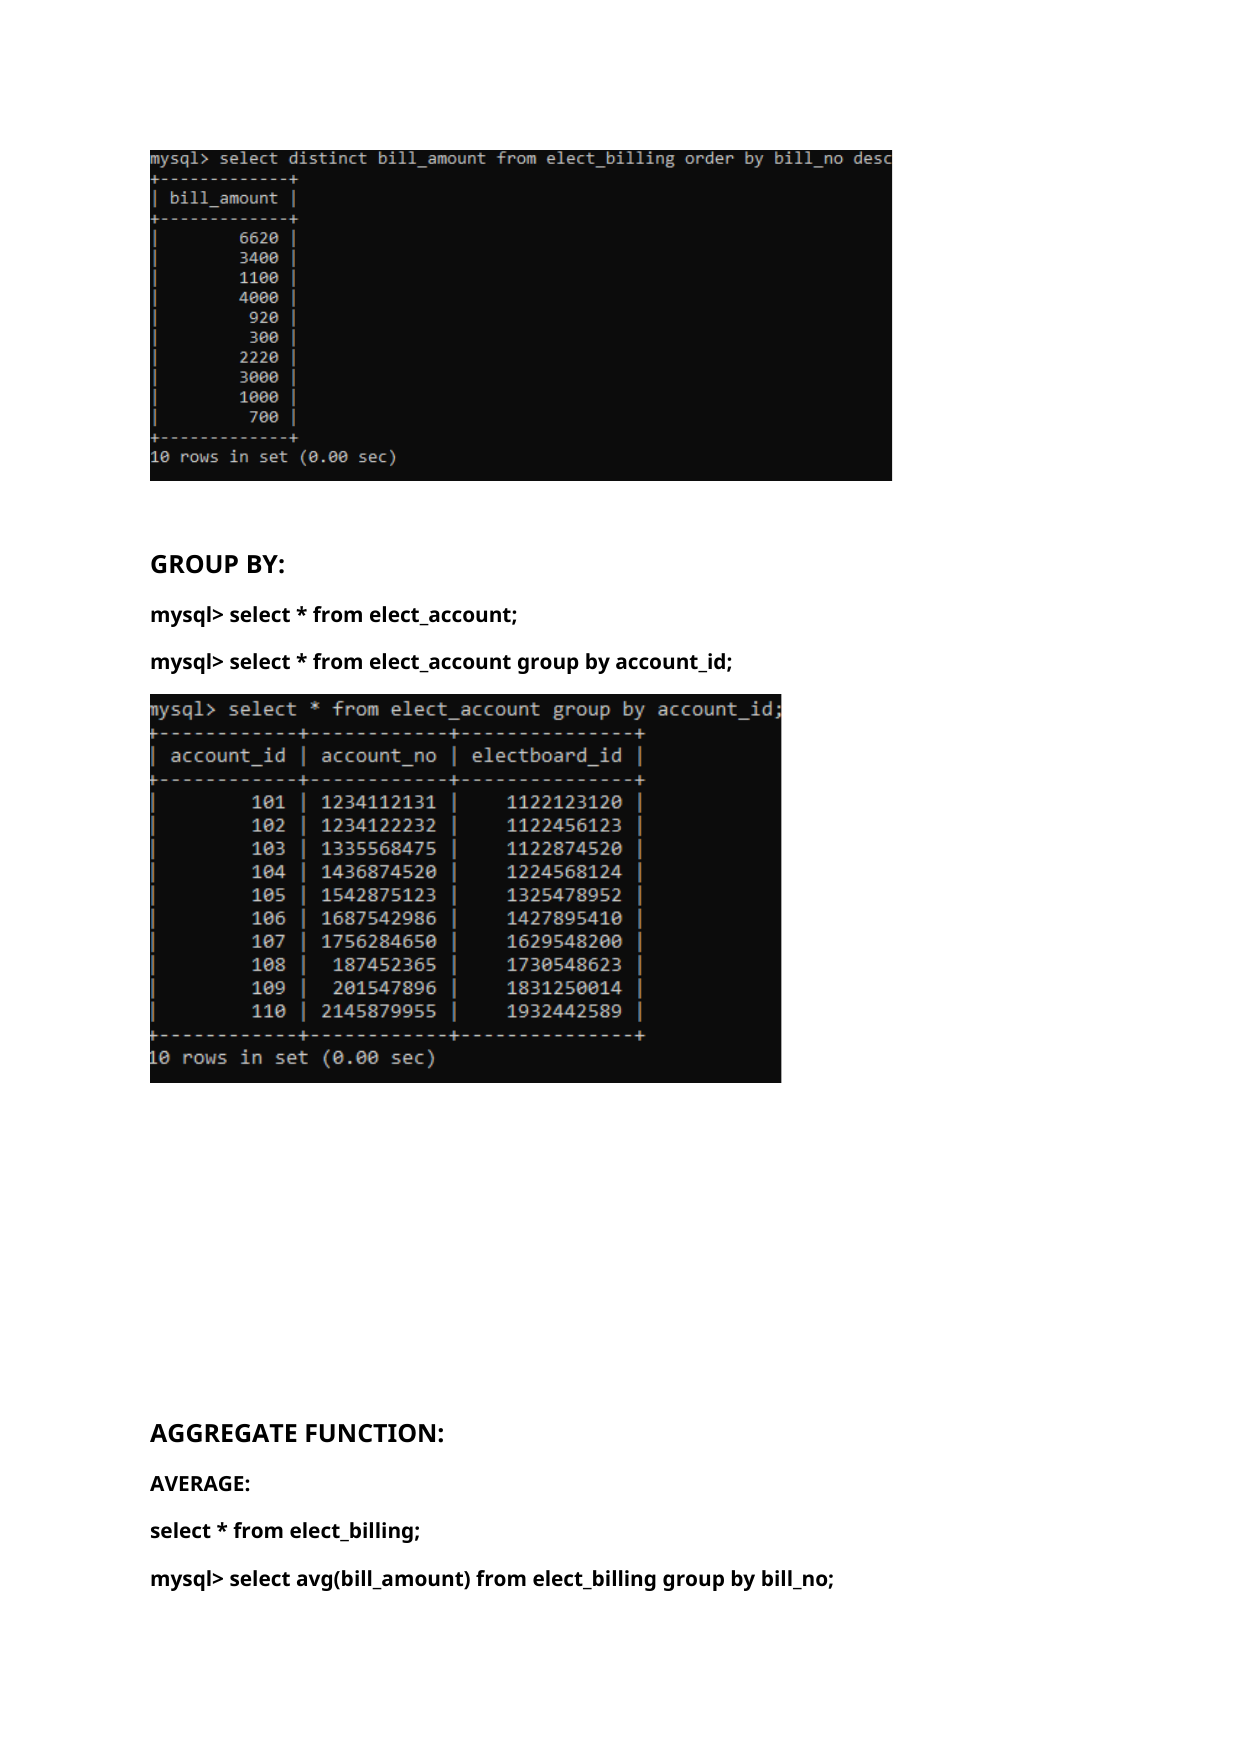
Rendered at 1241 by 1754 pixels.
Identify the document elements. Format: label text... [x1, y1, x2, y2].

picture [150, 150, 893, 481]
text select * from elect_billing; [150, 1517, 1090, 1545]
text AVERAGE: [150, 1469, 1090, 1498]
text AGGREGATE FUNCTION: [150, 1416, 1090, 1450]
text mysql> select * from elect_account group by account_id; [150, 647, 1090, 676]
picture [150, 694, 782, 1083]
text GROUP BY: [150, 546, 1090, 581]
text mysql> select * from elect_account; [150, 600, 1090, 628]
text mysql> select avg(bill_amount) from elect_billing group by bill_no; [150, 1564, 1090, 1592]
